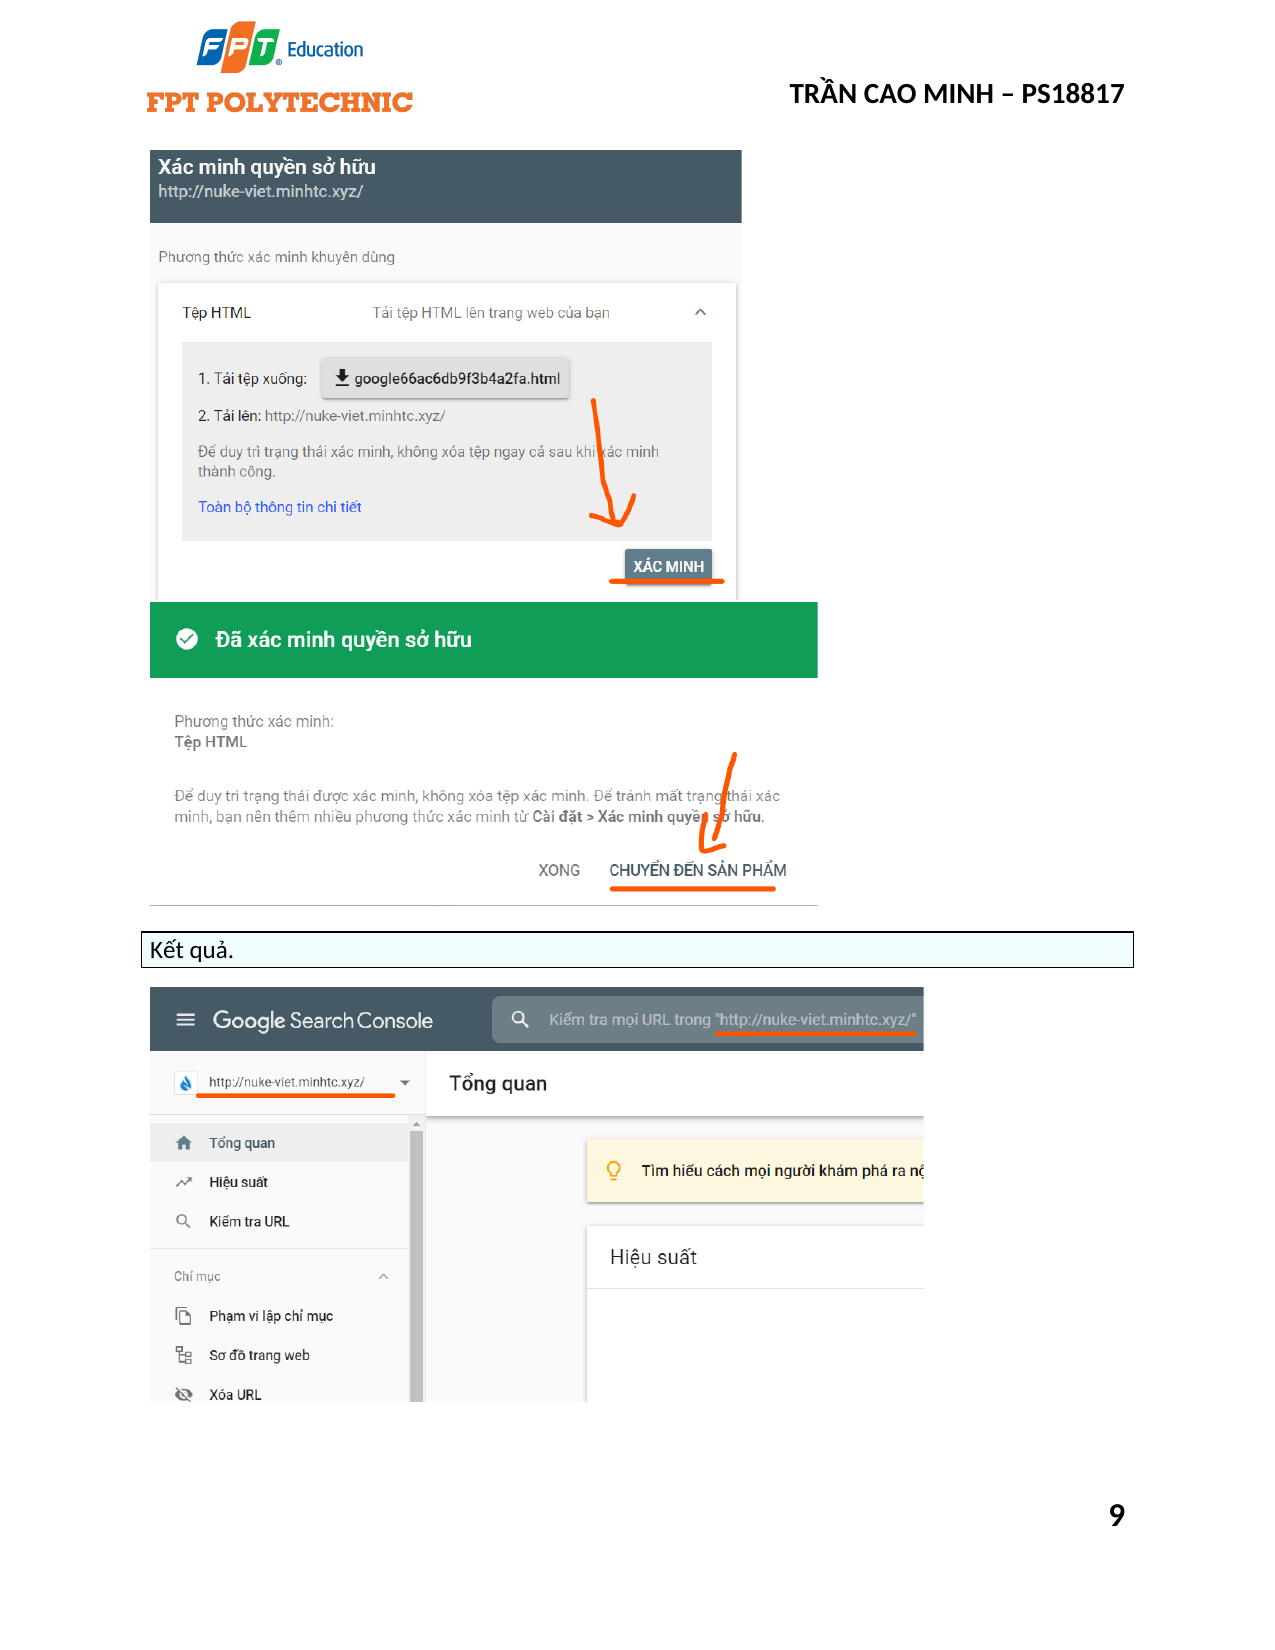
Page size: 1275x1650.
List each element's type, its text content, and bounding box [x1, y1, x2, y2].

picture [137, 12, 422, 121]
picture [150, 987, 924, 1402]
picture [150, 602, 818, 906]
picture [150, 150, 742, 600]
text Kết quả. [142, 933, 1133, 967]
